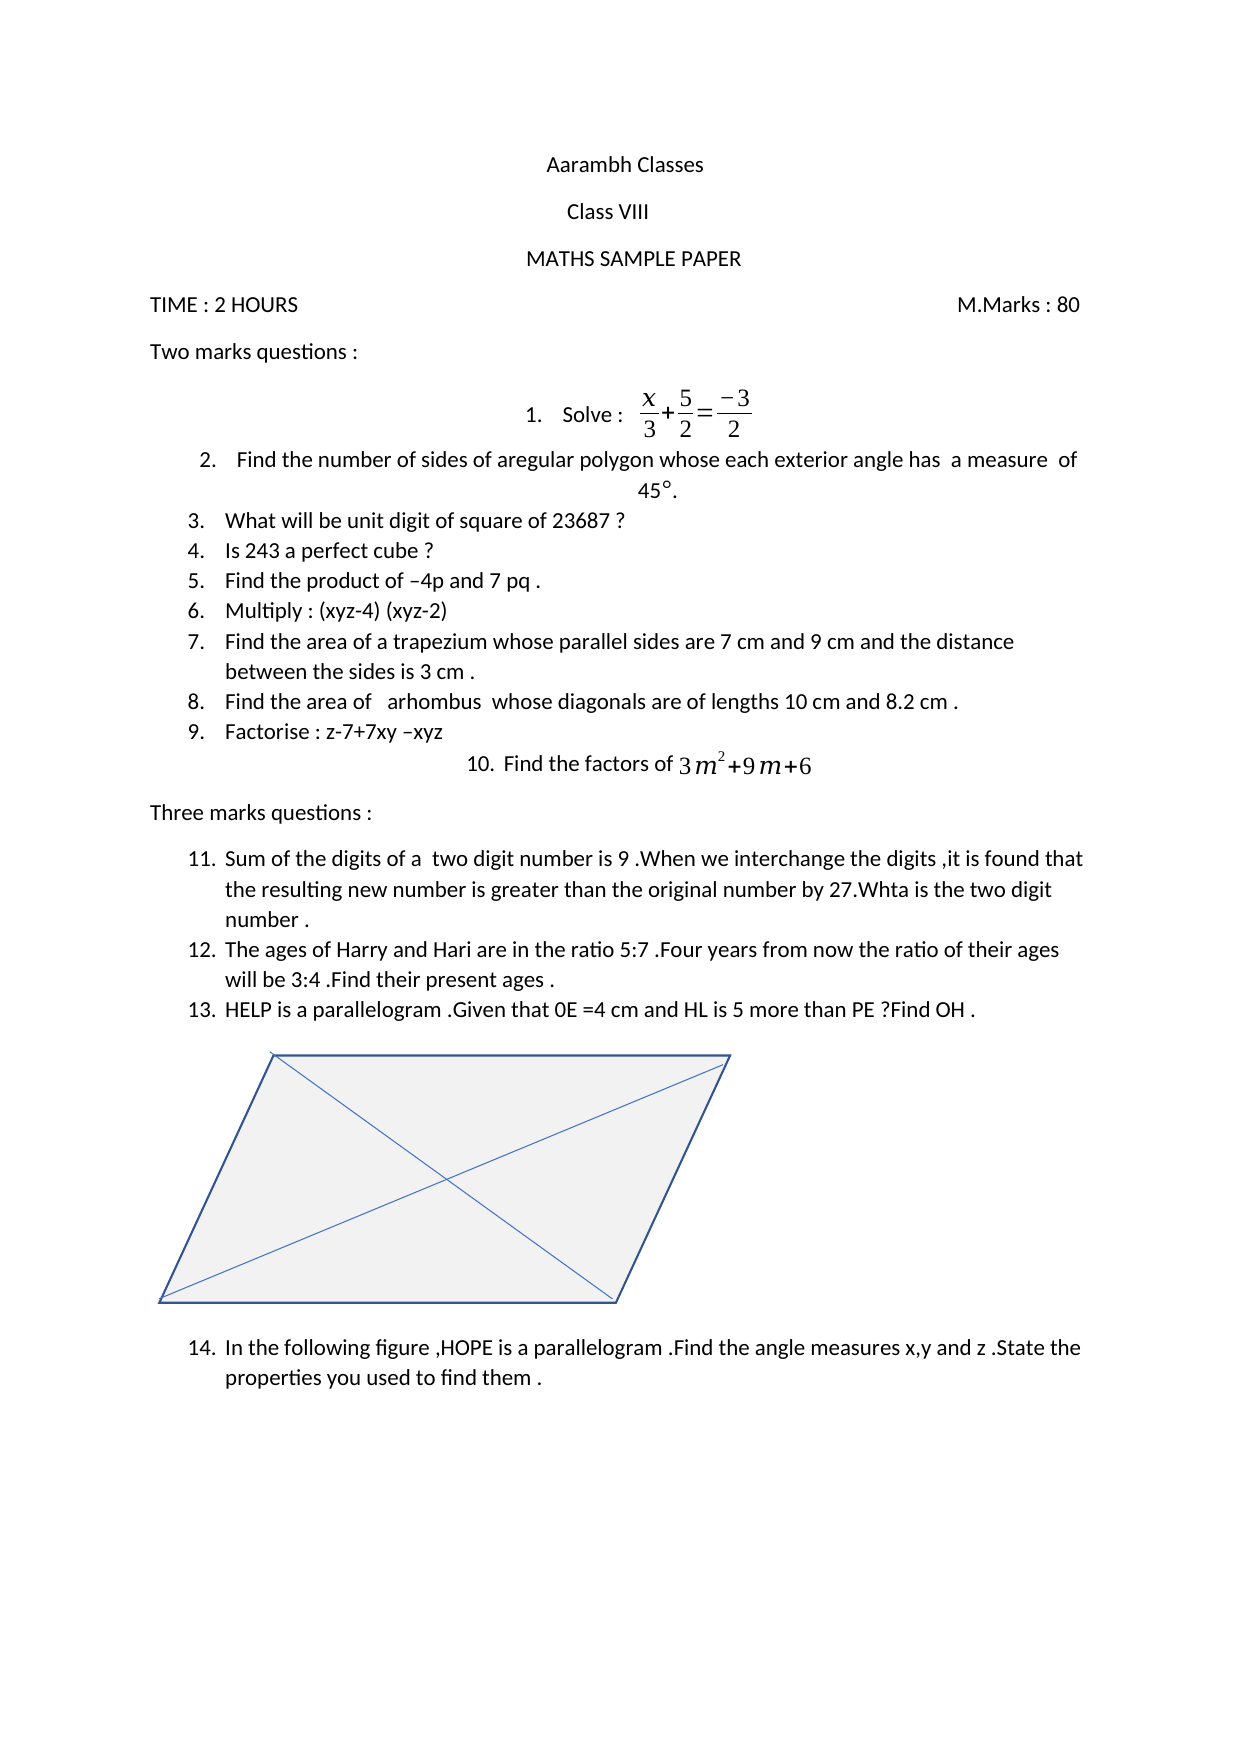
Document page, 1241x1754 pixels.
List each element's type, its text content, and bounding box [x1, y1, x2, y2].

list Sum of the digits of a two digit number is 9 .When we interchange the digits ,it is found that the resulting new number is greater than the original number by 27.Whta is the two digit number . [187, 844, 1090, 933]
list Multiply : (xyz-4) (xyz-2) [187, 597, 1090, 624]
list In the following figure ,HOPE is a parallelogram .Find the angle measures x,y and z .State the properties you used to find them . [187, 1333, 1090, 1392]
list Is 243 a perfect cube ? [187, 536, 1090, 564]
list HELP is a parallelogram .Given that 0E =4 cm and HL is 5 more than PE ?Find OH . [187, 996, 1090, 1023]
list Solve : [187, 384, 1090, 443]
list Find the area of arhombus whose diagonals are of lengths 10 cm and 8.2 cm . [187, 687, 1090, 715]
text Aarambh Classes [150, 150, 1090, 178]
text MATHS SAMPLE PAPER [150, 244, 1090, 272]
list Find the product of –4p and 7 pq . [187, 566, 1090, 594]
list Find the factors of [187, 748, 1090, 779]
text Two marks questions : [150, 337, 1090, 366]
text Three marks questions : [150, 798, 1090, 826]
list Factorise : z-7+7xy –xyz [187, 717, 1090, 745]
list Find the area of a trapezium whose parallel sides are 7 cm and 9 cm and the distance between the sides is 3 cm . [187, 627, 1090, 685]
text Class VIII [150, 197, 1090, 225]
list Find the number of sides of aregular polygon whose each exterior angle has a measure of 45. [187, 446, 1090, 504]
list The ages of Harry and Hari are in the ratio 5:7 .Four years from now the ratio of their ages will be 3:4 .Find their present ages . [187, 935, 1090, 993]
text TIME : 2 HOURS M.Marks : 80 [150, 291, 1090, 319]
list What will be unit digit of square of 23687 ? [187, 506, 1090, 534]
